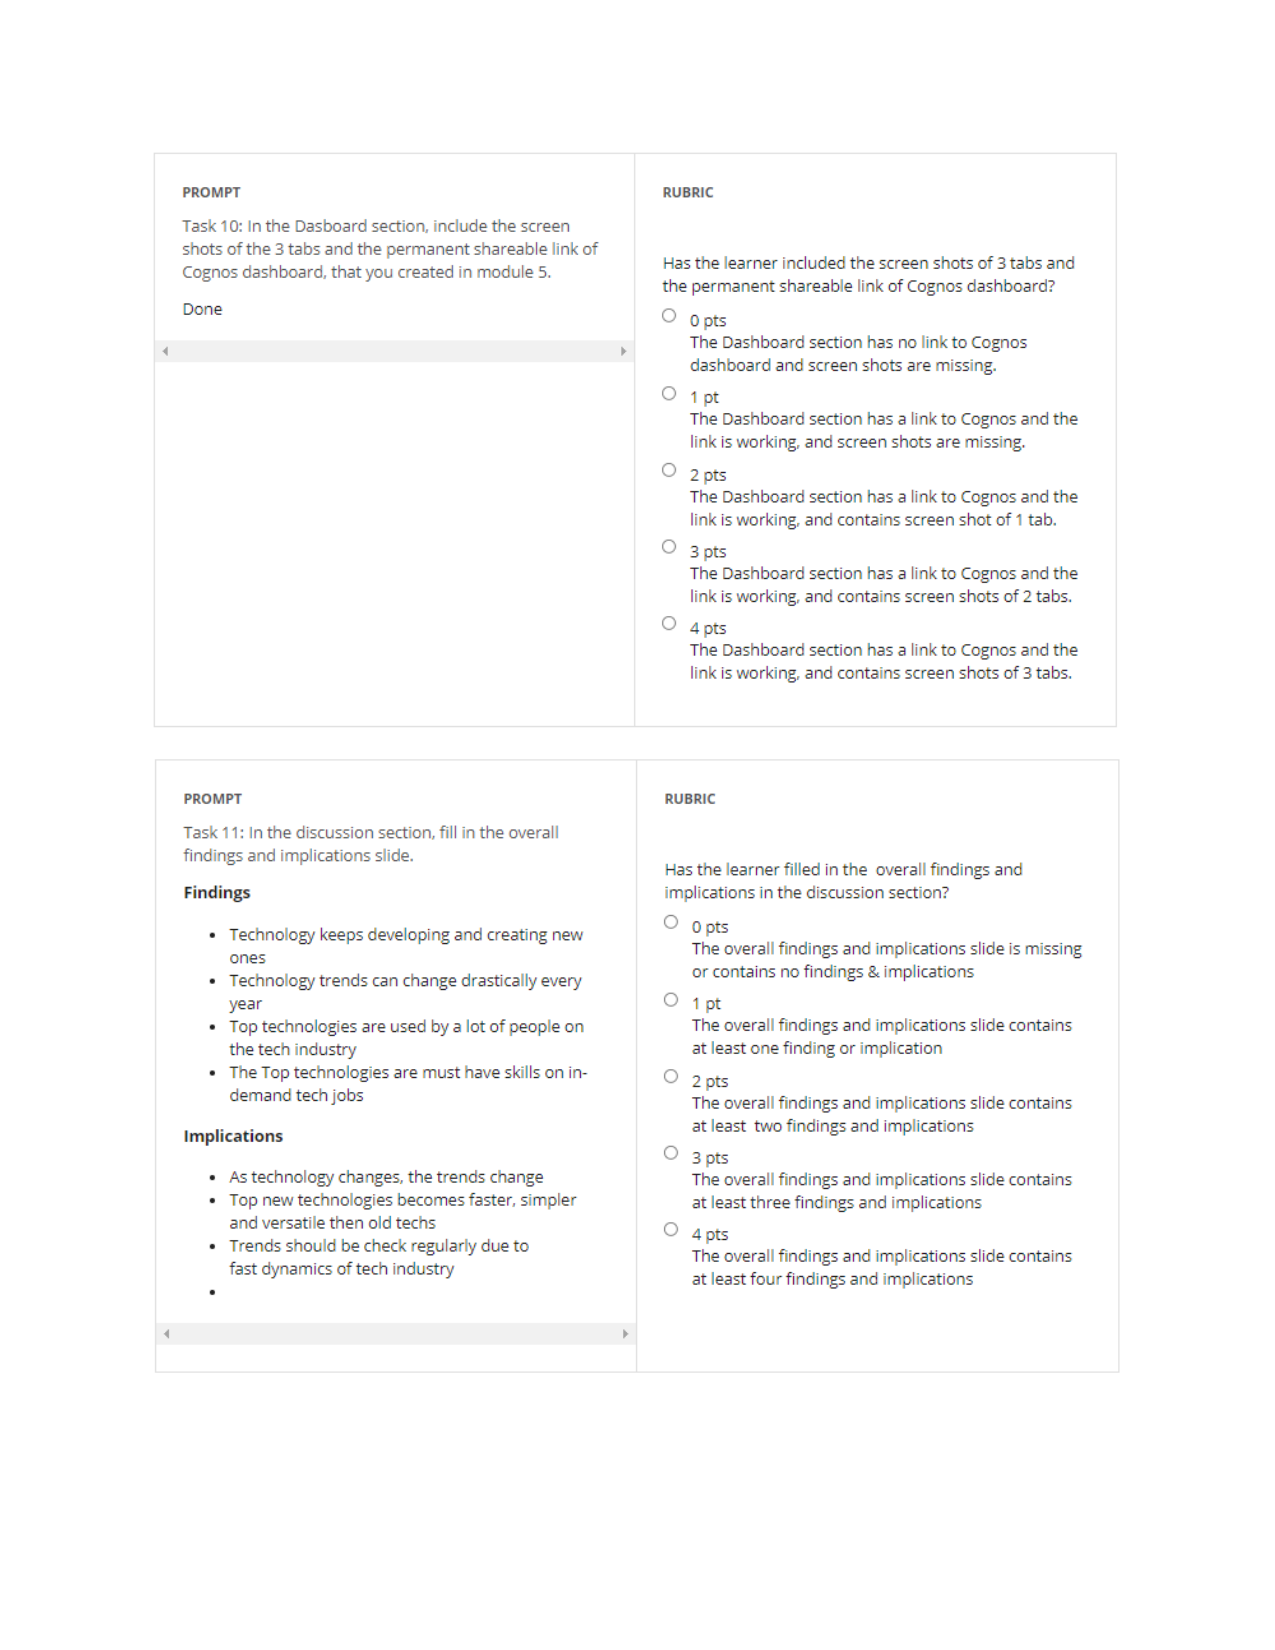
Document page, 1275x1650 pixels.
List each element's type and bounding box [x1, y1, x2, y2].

picture [150, 753, 1125, 1378]
picture [150, 150, 1125, 735]
